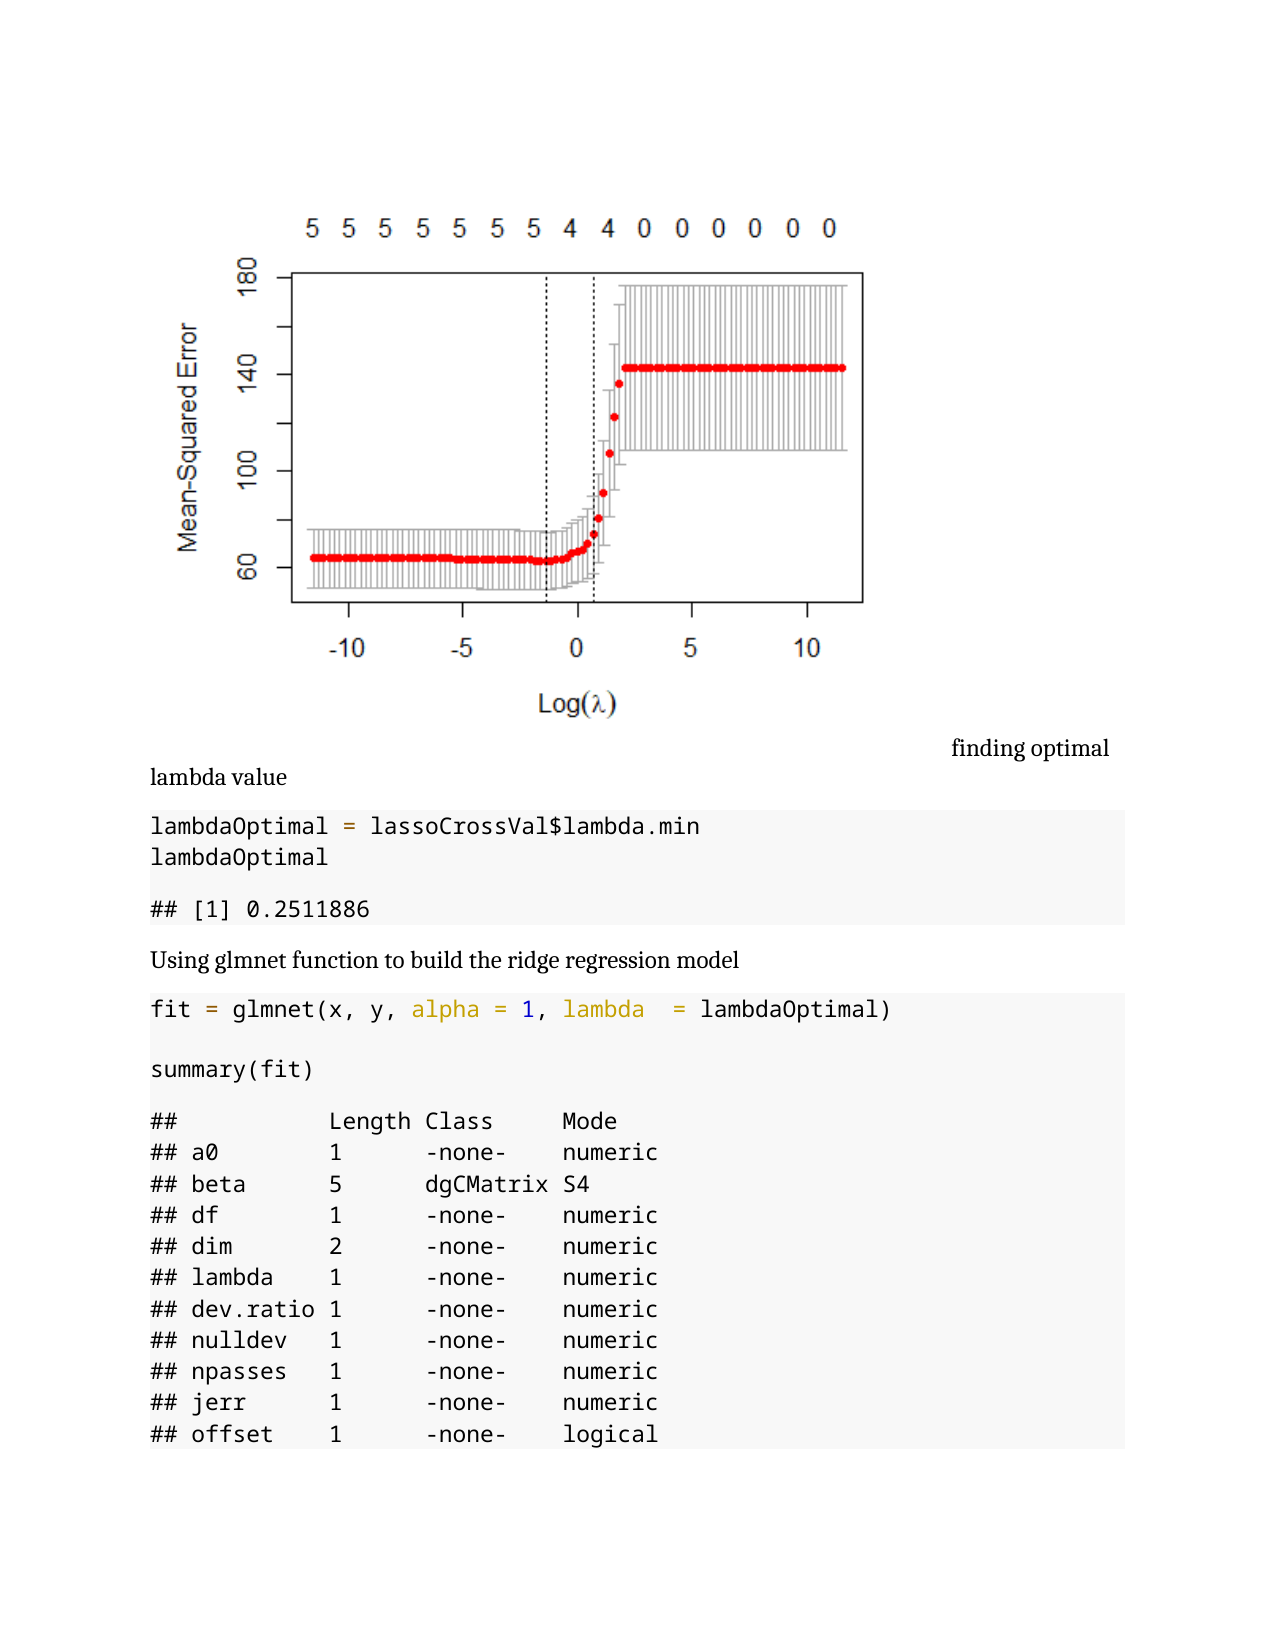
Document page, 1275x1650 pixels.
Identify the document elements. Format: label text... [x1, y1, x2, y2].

picture [168, 150, 927, 757]
text lambdaOptimal = lassoCrossVal$lambda.min lambdaOptimal [329, 810, 1125, 873]
text Using glmnet function to build the ridge regression model [150, 946, 1125, 974]
text ## [1] 0.2511886 [150, 893, 1125, 925]
text fit = glmnet(x, y, alpha = 1, lambda = lambdaOptimal) summary(fit) [150, 993, 1125, 1084]
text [150, 1105, 1125, 1449]
